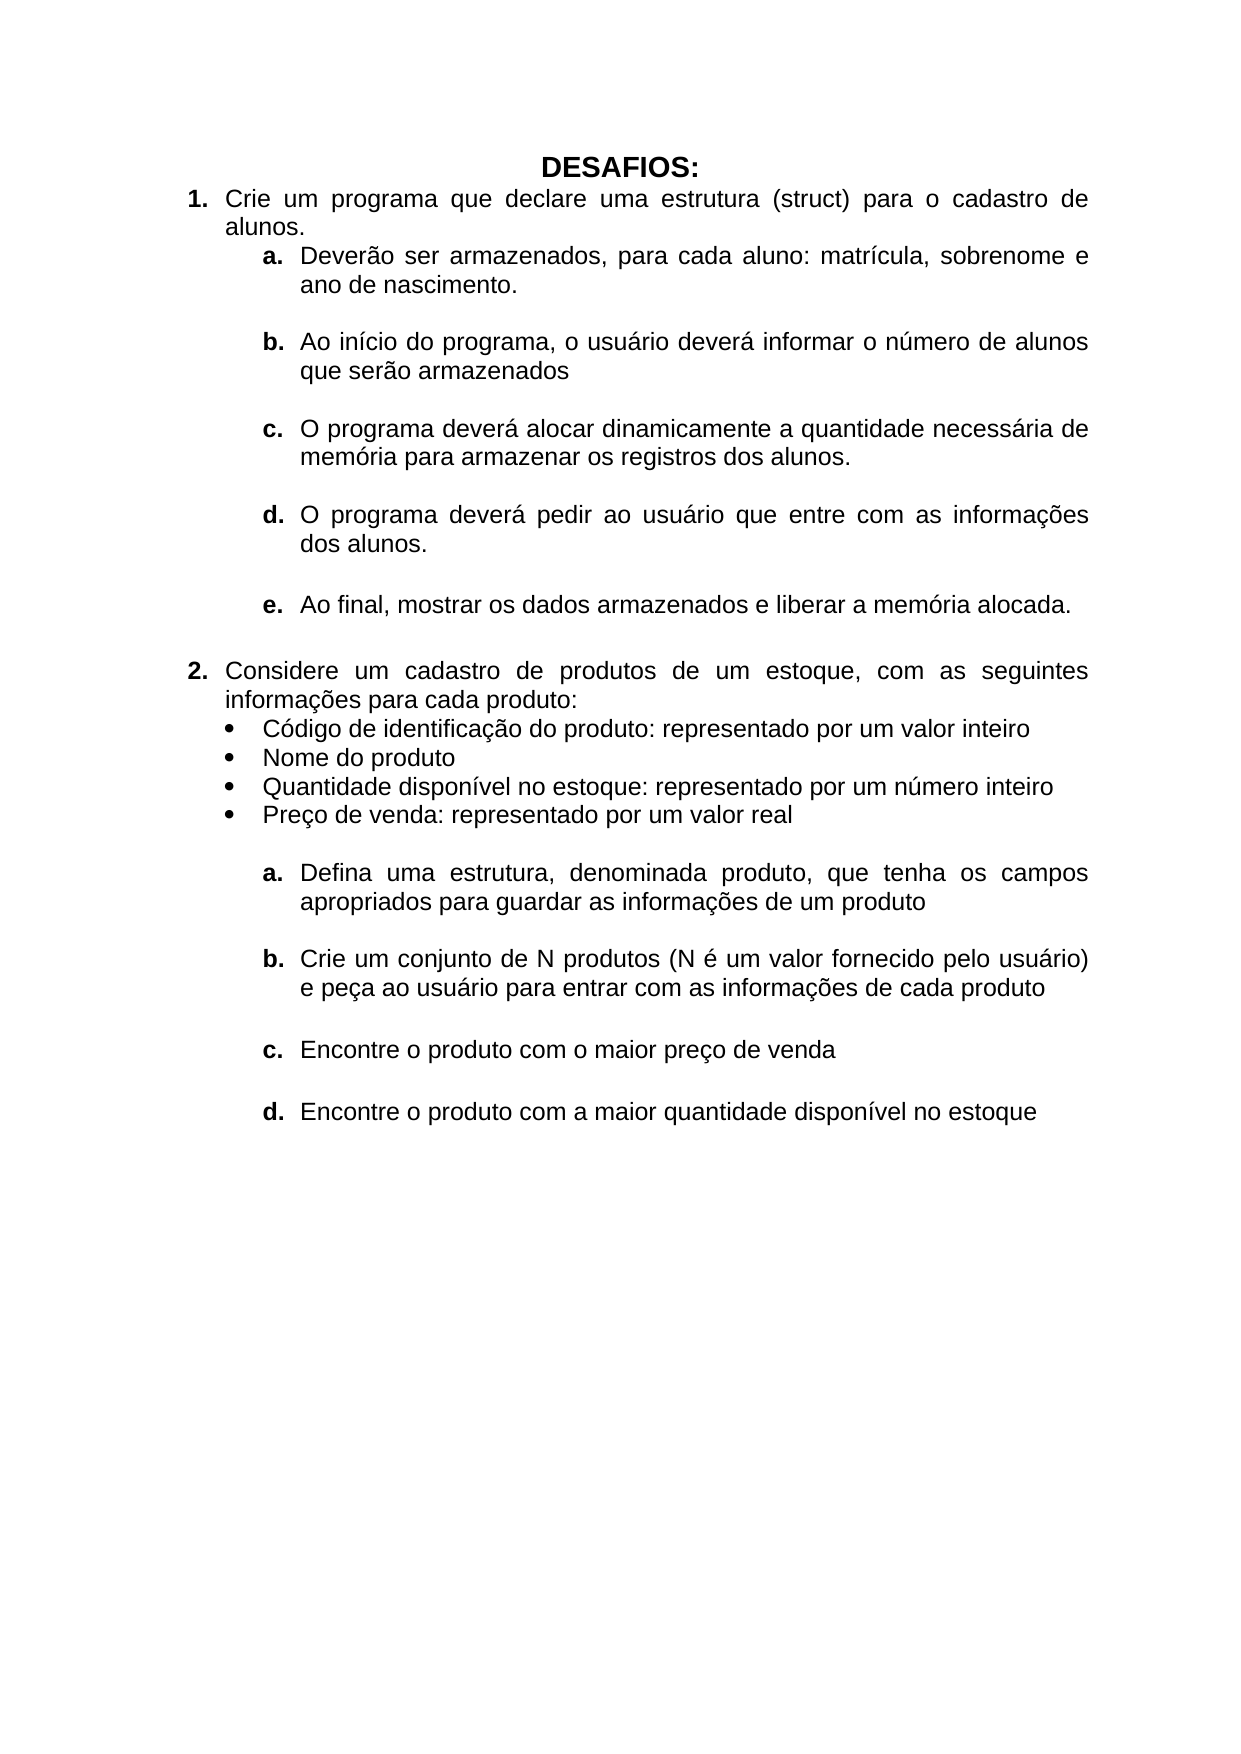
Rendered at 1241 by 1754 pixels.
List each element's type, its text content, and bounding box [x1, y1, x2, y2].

list Crie um programa que declare uma estrutura (struct) para o cadastro de alunos. [187, 183, 1090, 241]
list O programa deverá alocar dinamicamente a quantidade necessária de memória para armazenar os registros dos alunos. [262, 413, 1090, 471]
list Quantidade disponível no estoque: representado por um número inteiro [225, 772, 1090, 800]
list Encontre o produto com a maior quantidade disponível no estoque [262, 1097, 1090, 1125]
list O programa deverá pedir ao usuário que entre com as informações dos alunos. [262, 500, 1090, 557]
list Crie um conjunto de N produtos (N é um valor fornecido pelo usuário) e peça ao usuário para entrar com as informações de cada produto [262, 944, 1090, 1002]
list Defina uma estrutura, denominada produto, que tenha os campos apropriados para guardar as informações de um produto [262, 858, 1090, 916]
list Ao final, mostrar os dados armazenados e liberar a memória alocada. [262, 590, 1090, 619]
list Ao início do programa, o usuário deverá informar o número de alunos que serão armazenados [262, 327, 1090, 385]
list Código de identificação do produto: representado por um valor inteiro [225, 714, 1090, 743]
text DESAFIOS: [150, 150, 1090, 183]
list Considere um cadastro de produtos de um estoque, com as seguintes informações para cada produto: [187, 656, 1090, 714]
list Deverão ser armazenados, para cada aluno: matrícula, sobrenome e ano de nascimento. [262, 241, 1090, 298]
list Encontre o produto com o maior preço de venda [262, 1035, 1090, 1063]
list Nome do produto [225, 743, 1090, 772]
list Preço de venda: representado por um valor real [225, 800, 1090, 829]
